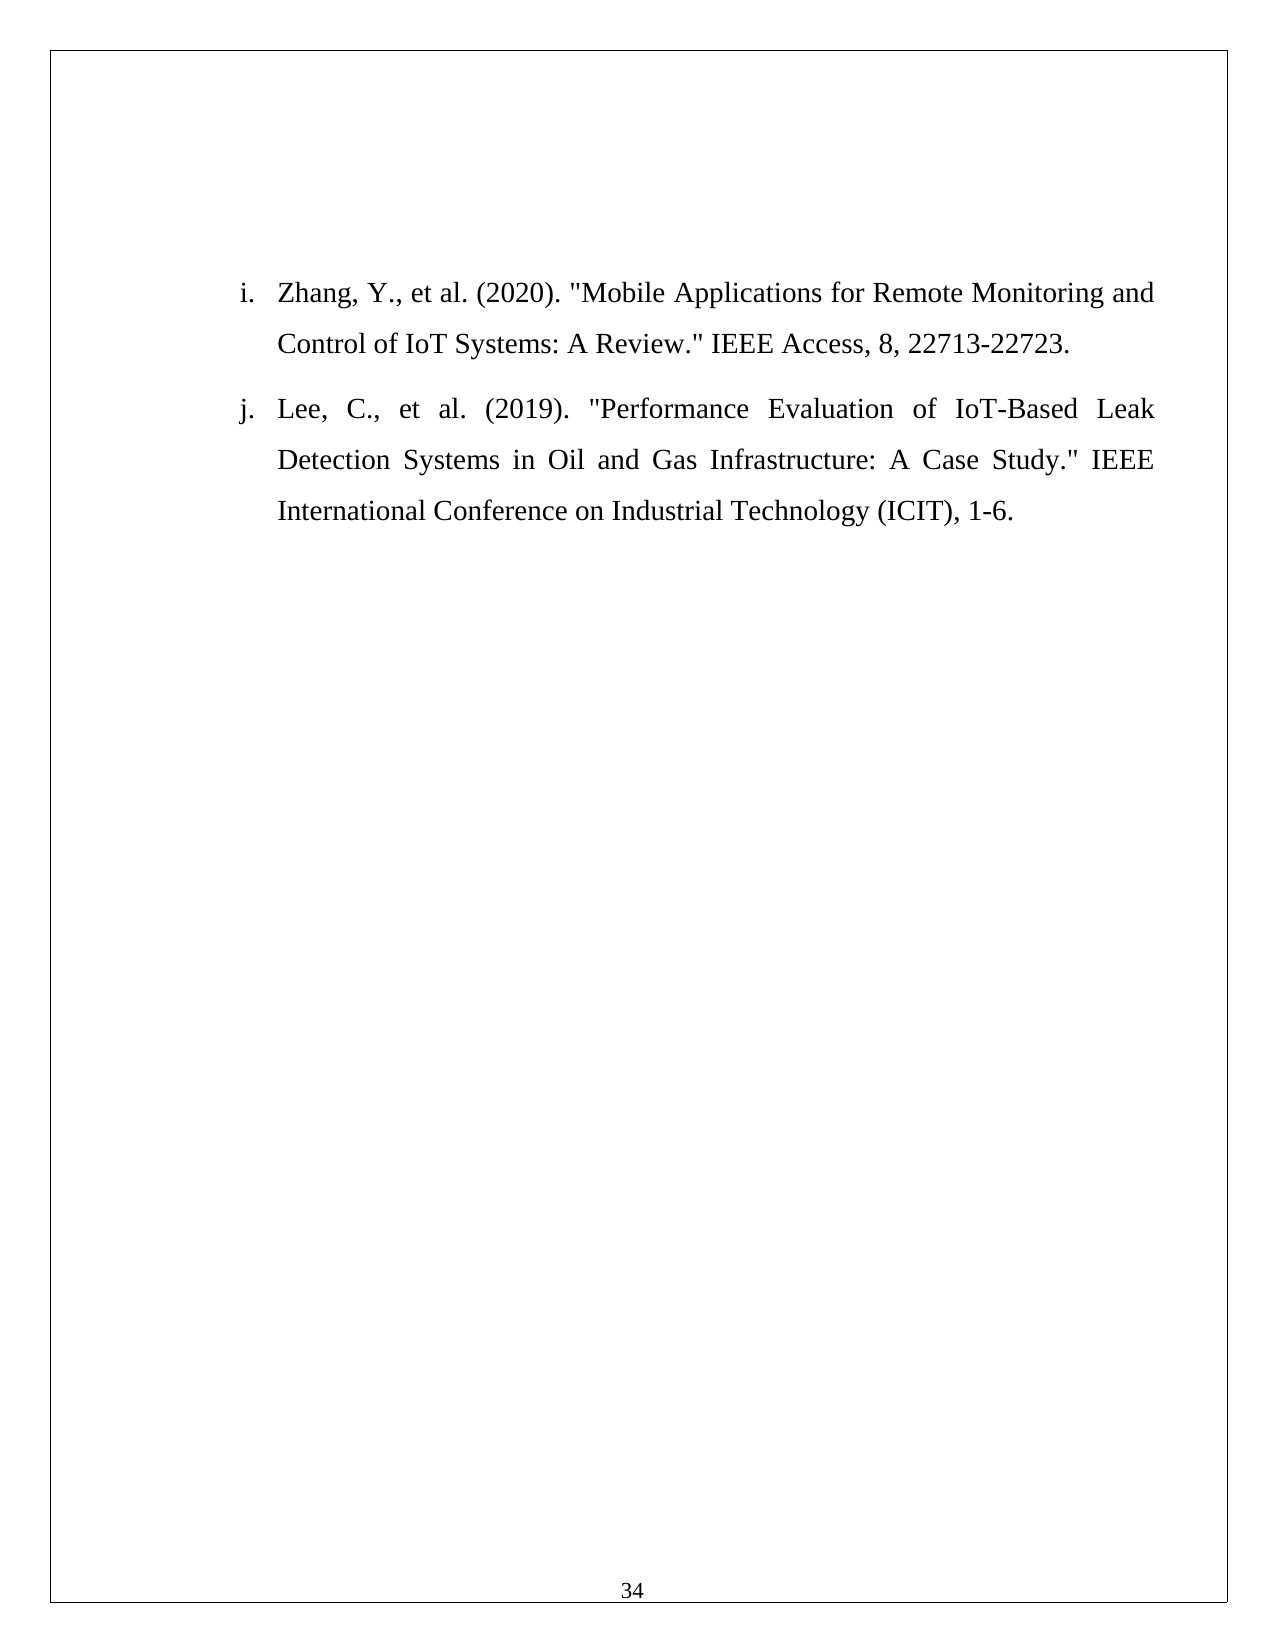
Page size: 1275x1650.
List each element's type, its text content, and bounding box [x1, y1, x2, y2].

list Zhang, Y., et al. (2020). "Mobile Applications for Remote Monitoring and Control of IoT Systems: A Review." IEEE Access, 8, 22713-22723. [239, 275, 1156, 359]
list Lee, C., et al. (2019). "Performance Evaluation of IoT-Based Leak Detection Systems in Oil and Gas Infrastructure: A Case Study." IEEE International Conference on Industrial Technology (ICIT), 1-6. [239, 392, 1156, 526]
